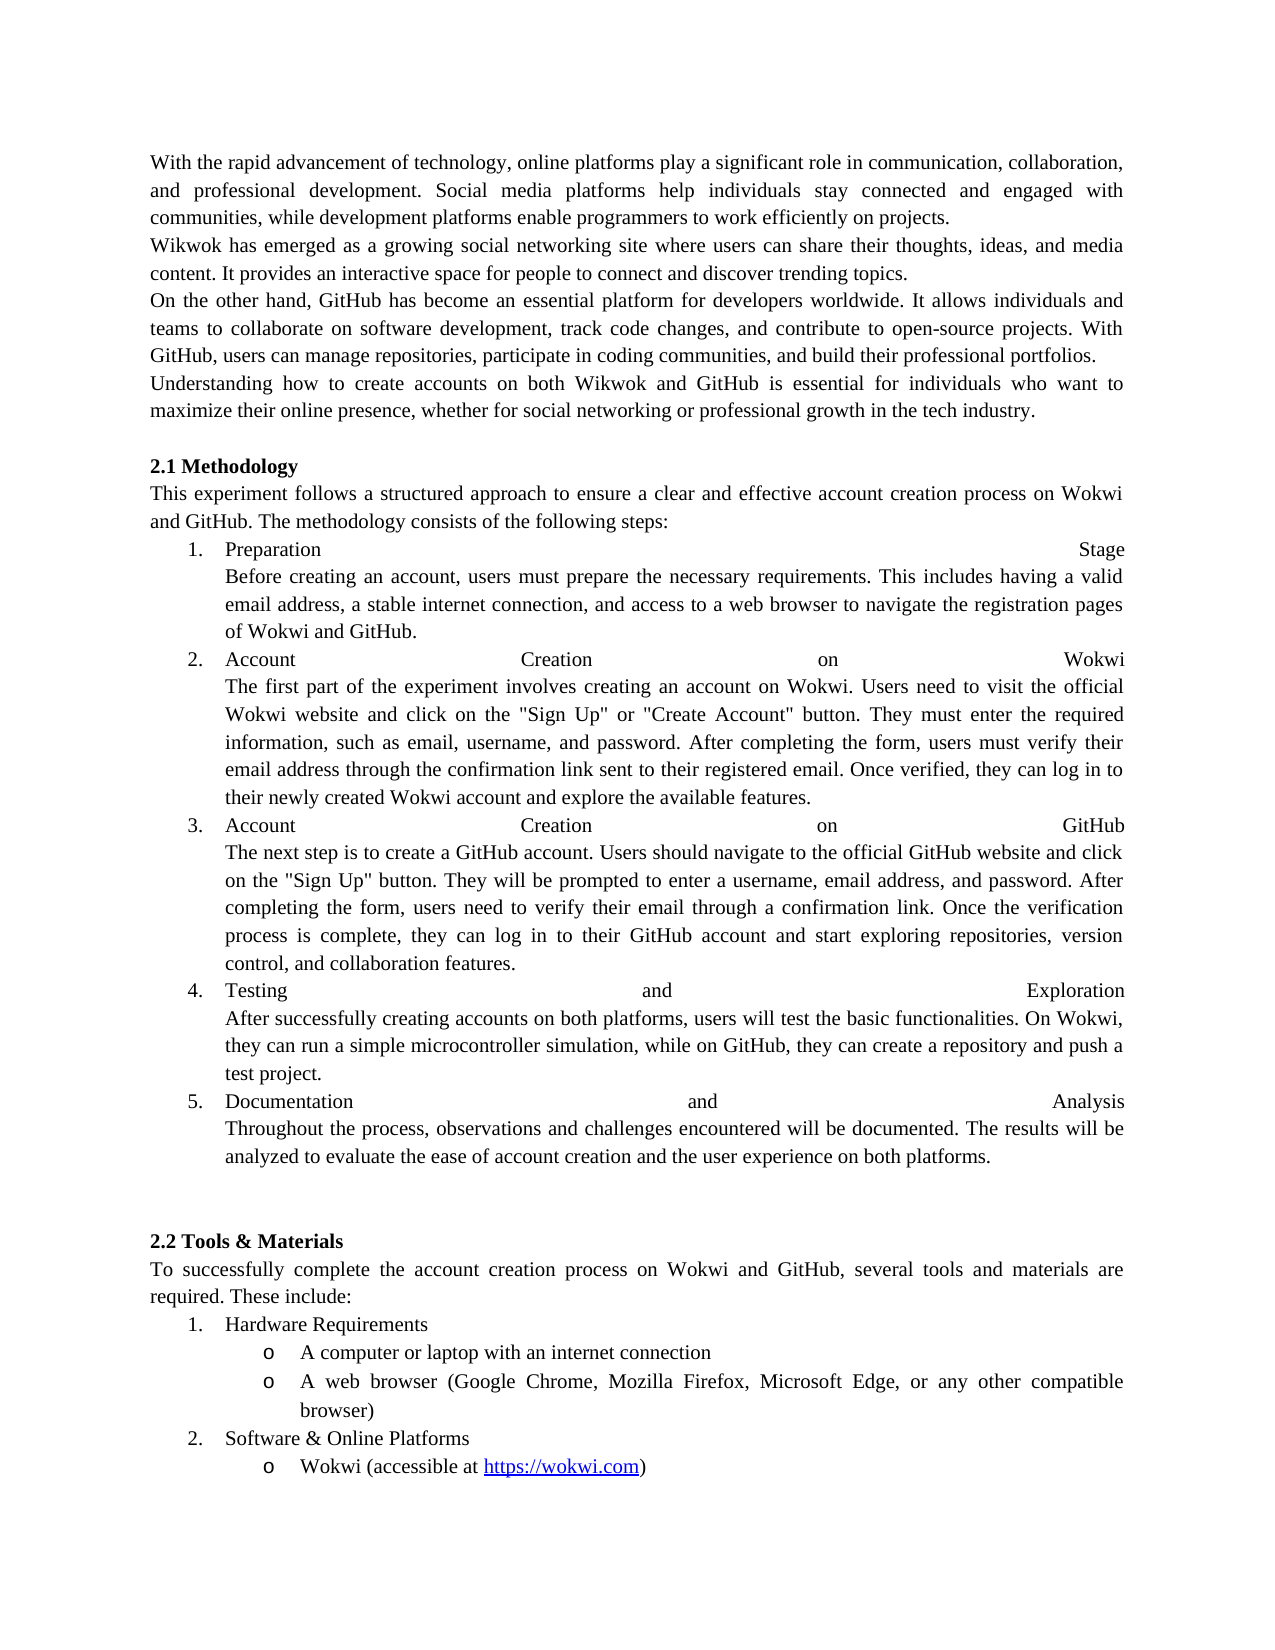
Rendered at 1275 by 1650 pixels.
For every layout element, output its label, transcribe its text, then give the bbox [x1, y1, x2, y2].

list Wokwi (accessible at https://wokwi.com) [262, 1454, 1125, 1479]
text 2.2 Tools & Materials [150, 1229, 1125, 1253]
list Account Creation on Wokwi The first part of the experiment involves creating an account on Wokwi. Users need to visit the official Wokwi website and click on the "Sign Up" or "Create Account" button. They must enter the required information, such as email, username, and password. After completing the form, users must verify their email address through the confirmation link sent to their registered email. Once verified, they can log in to their newly created Wokwi account and explore the available features. [187, 647, 1125, 809]
text 2.1 Methodology [150, 454, 1125, 478]
text To successfully complete the account creation process on Wokwi and GitHub, several tools and materials are required. These include: [150, 1257, 1125, 1308]
list Documentation and Analysis Throughout the process, observations and challenges encountered will be documented. The results will be analyzed to evaluate the ease of account creation and the user experience on both platforms. [187, 1088, 1125, 1168]
list Software & Online Platforms [187, 1426, 1125, 1450]
list A computer or laptop with an internet connection [262, 1339, 1125, 1365]
text This experiment follows a structured approach to ensure a clear and effective account creation process on Wokwi and GitHub. The methodology consists of the following steps: [150, 481, 1125, 533]
list Account Creation on GitHub The next step is to create a GitHub account. Users should navigate to the official GitHub website and click on the "Sign Up" button. They will be prompted to enter a username, email address, and password. After completing the form, users need to verify their email through a confirmation link. Once the verification process is complete, they can log in to their GitHub account and start exploring repositories, version control, and collaboration features. [187, 812, 1125, 974]
list Testing and Exploration After successfully creating accounts on both platforms, users will test the basic functionalities. On Wokwi, they can run a simple microcontroller simulation, while on GitHub, they can create a repository and push a test project. [187, 978, 1125, 1085]
list Preparation Stage Before creating an account, users must prepare the necessary requirements. This includes having a valid email address, a stable internet connection, and access to a web browser to navigate the registration pages of Wokwi and GitHub. [187, 536, 1125, 643]
list A web browser (Google Chrome, Mozilla Firefox, Microsoft Edge, or any other compatible browser) [262, 1369, 1125, 1422]
list Hardware Requirements [187, 1312, 1125, 1336]
